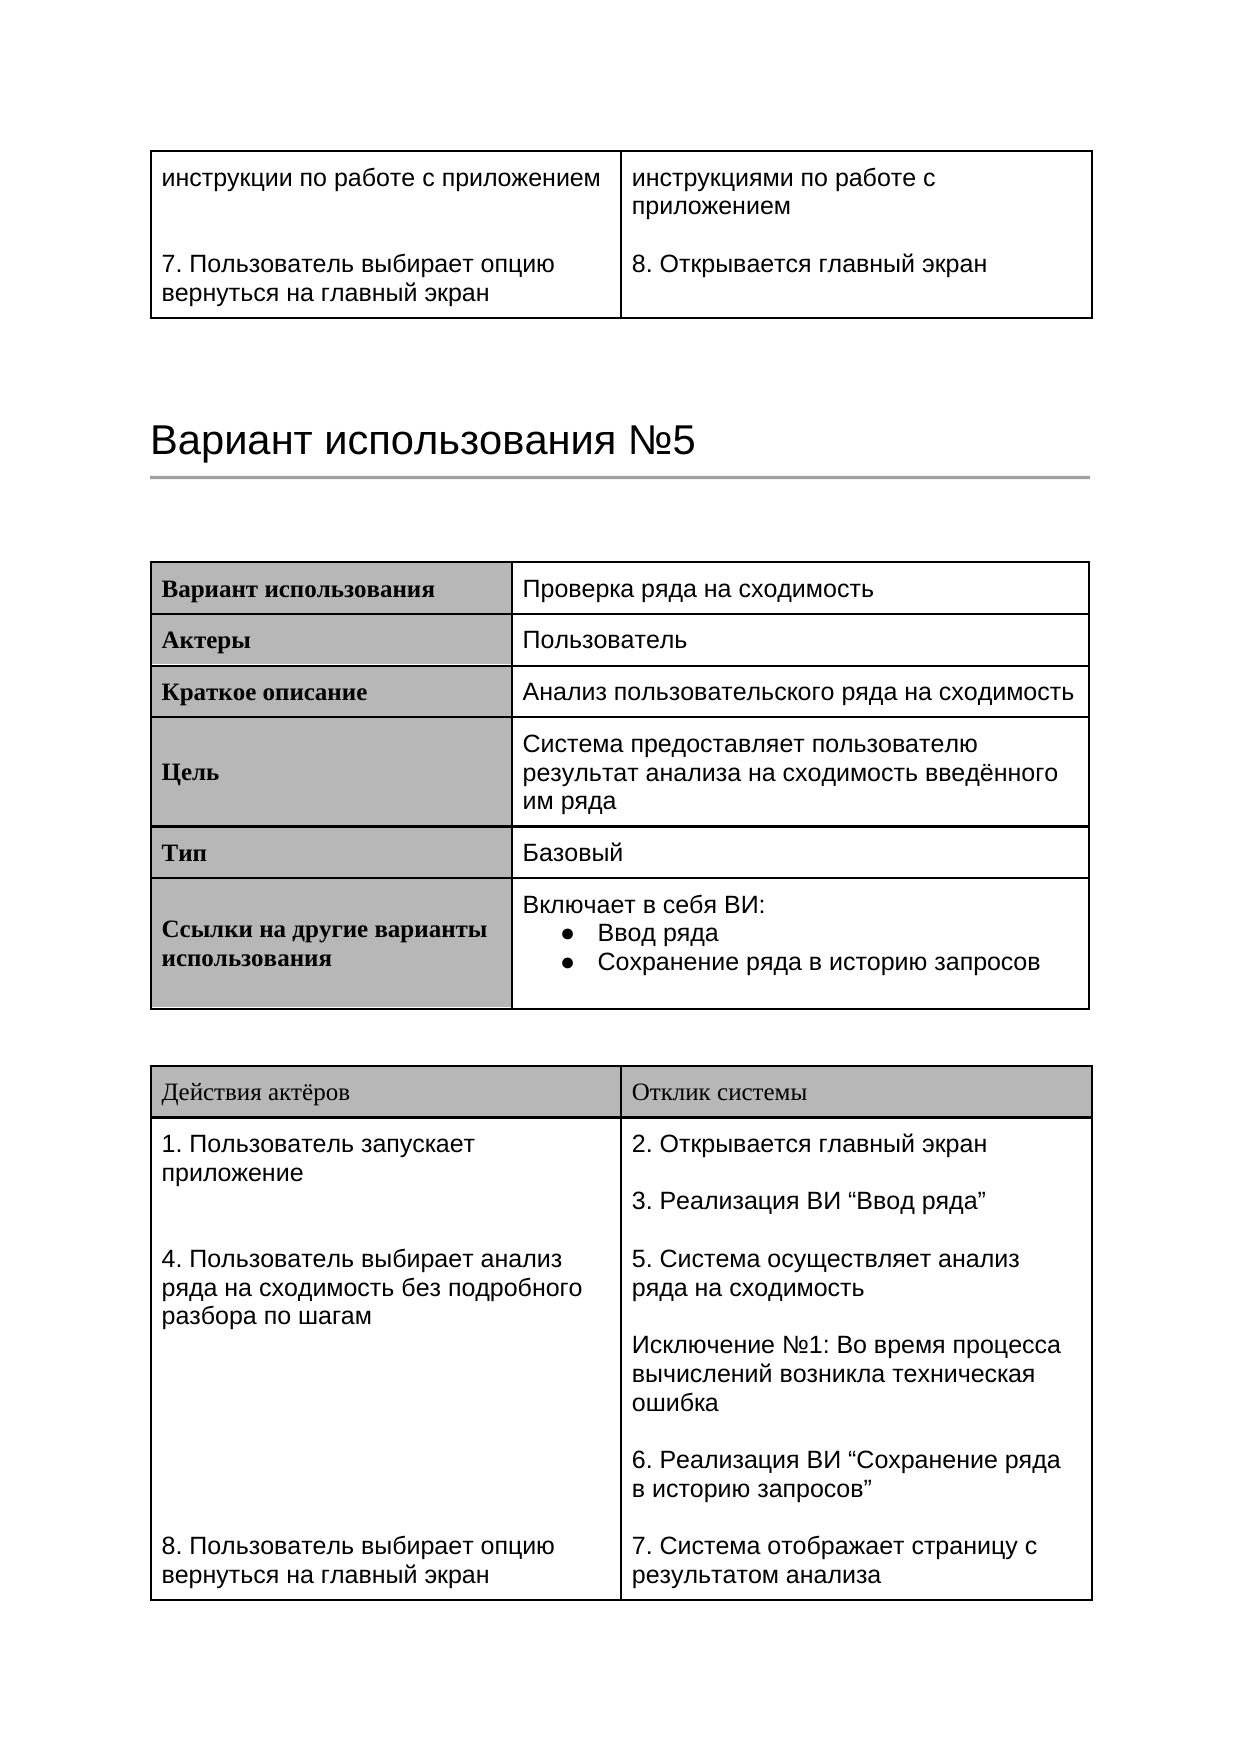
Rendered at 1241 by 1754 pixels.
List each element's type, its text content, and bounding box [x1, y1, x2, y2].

table_header Действия актёров [152, 1067, 620, 1116]
table_cell Ссылки на другие варианты использования [152, 879, 511, 1007]
table_cell Пользователь [513, 615, 1088, 664]
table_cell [152, 152, 620, 317]
table_header Вариант использования [152, 563, 511, 613]
table_cell Базовый [513, 828, 1088, 877]
table_cell Тип [152, 828, 511, 877]
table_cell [622, 1119, 1091, 1599]
subtitle Вариант использования №5 [150, 416, 1090, 463]
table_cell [152, 1119, 620, 1599]
table_cell Система предоставляет пользователю результат анализа на сходимость введённого им ряда [513, 718, 1088, 825]
table_cell Включает в себя ВИ: Ввод ряда Сохранение ряда в историю запросов [513, 879, 1088, 1007]
table_cell Анализ пользовательского ряда на сходимость [513, 667, 1088, 716]
table_header Проверка ряда на сходимость [513, 563, 1088, 613]
table_header Отклик системы [622, 1067, 1091, 1116]
table_cell Актеры [152, 615, 511, 664]
table_cell Краткое описание [152, 667, 511, 716]
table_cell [622, 152, 1091, 317]
table_cell Цель [152, 718, 511, 825]
